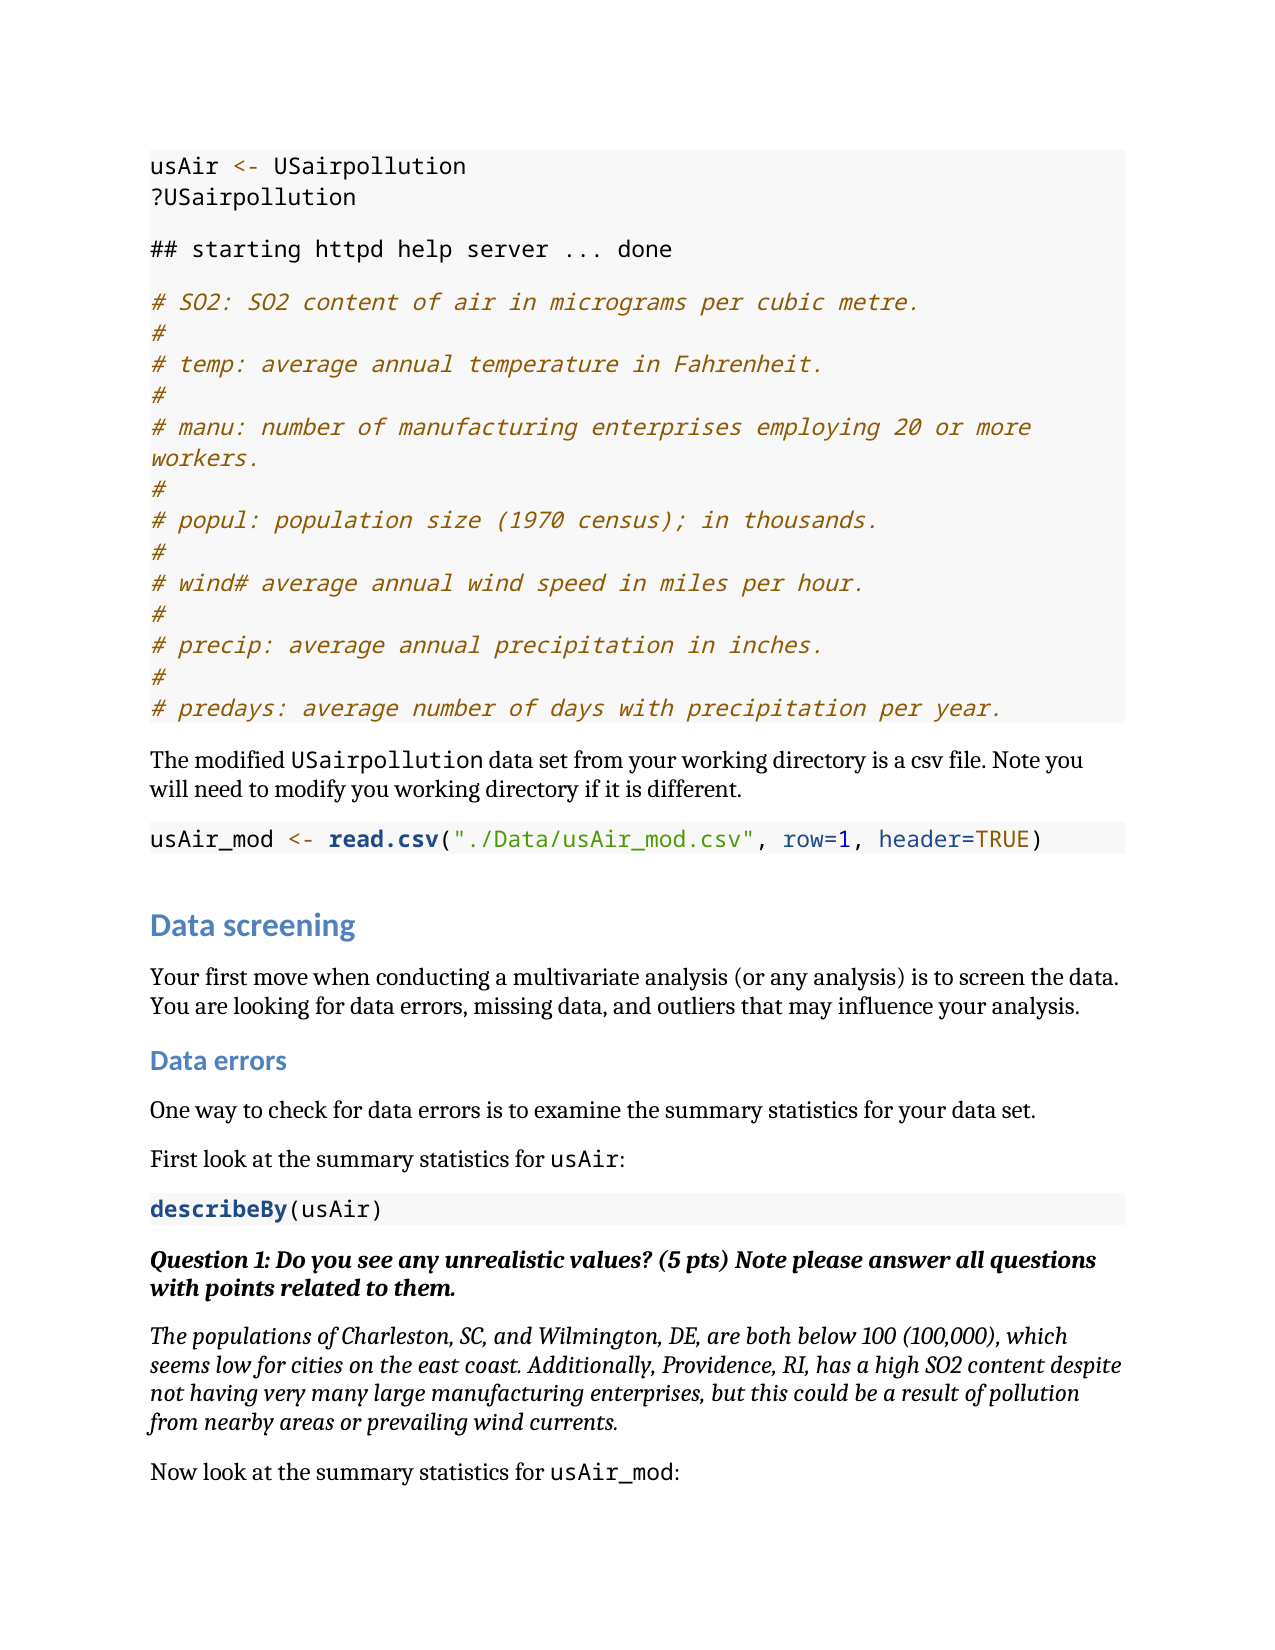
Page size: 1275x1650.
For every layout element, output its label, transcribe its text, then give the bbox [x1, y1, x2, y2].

text The populations of Charleston, SC, and Wilmington, DE, are both below 100 (100,000), which seems low for cities on the east coast. Additionally, Providence, RI, has a high SO2 content despite not having very many large manufacturing enterprises, but this could be a result of pollution from nearby areas or prevailing wind currents. [150, 1322, 1125, 1437]
text Your first move when conducting a multivariate analysis (or any analysis) is to screen the data. You are looking for data errors, missing data, and outliers that may influence your analysis. [150, 963, 1125, 1021]
text The modified USairpollution data set from your working directory is a csv file. Note you will need to modify you working directory if it is different. [150, 744, 1125, 804]
text First look at the summary statistics for usAir: [150, 1143, 1125, 1175]
text usAir_mod <- read.csv("./Data/usAir_mod.csv", row=1, header=TRUE) [150, 822, 1125, 854]
text Now look at the summary statistics for usAir_mod: [150, 1456, 1125, 1487]
text Question 1: Do you see any unrealistic values? (5 pts) Note please answer all questions with points related to them. [150, 1246, 1125, 1303]
subtitle Data screening [150, 904, 1125, 944]
text ## starting httpd help server ... done [150, 233, 1125, 264]
text describeBy(usAir) [150, 1193, 1125, 1225]
text # SO2: SO2 content of air in micrograms per cubic metre. # # temp: average annual temperature in Fahrenheit. # # manu: number of manufacturing enterprises employing 20 or more workers. # # popul: population size (1970 census); in thousands. # # wind# average annual wind speed in miles per hour. # # precip: average annual precipitation in inches. # # predays: average number of days with precipitation per year. [164, 285, 1125, 723]
subtitle Data errors [150, 1042, 1125, 1077]
text usAir <- USairpollution ?USairpollution [356, 150, 1125, 212]
text One way to check for data errors is to examine the summary statistics for your data set. [150, 1096, 1125, 1125]
